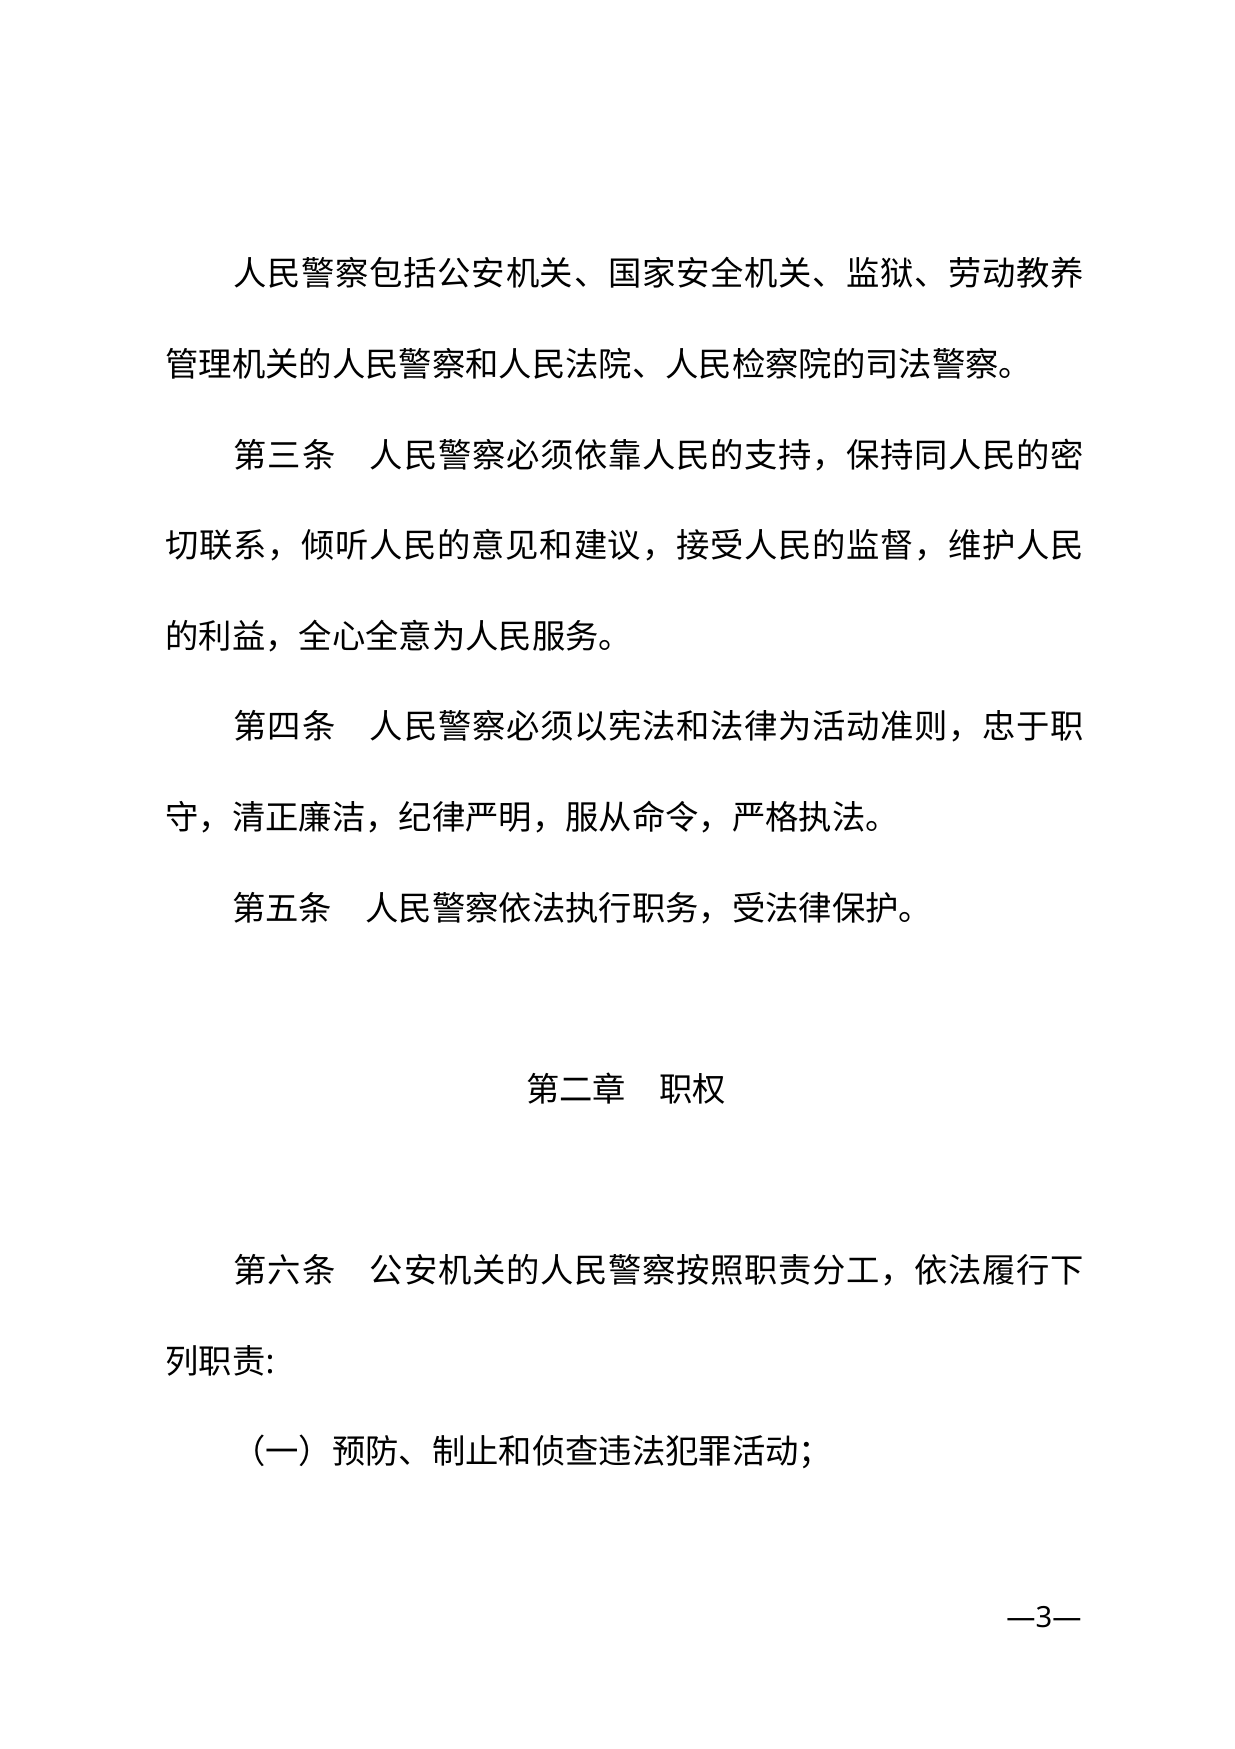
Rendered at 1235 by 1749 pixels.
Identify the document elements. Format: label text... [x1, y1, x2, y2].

text 人民警察包括公安机关、国家安全机关、监狱、劳动教养管理机关的人民警察和人民法院、人民检察院的司法警察。 [165, 226, 1087, 407]
text （一）预防、制止和侦查违法犯罪活动； [165, 1404, 1087, 1495]
text 第五条 人民警察依法执行职务，受法律保护。 [165, 860, 1087, 951]
text 第四条 人民警察必须以宪法和法律为活动准则，忠于职守，清正廉洁，纪律严明，服从命令，严格执法。 [165, 679, 1087, 860]
text 第二章 职权 [165, 1042, 1087, 1132]
text 第六条 公安机关的人民警察按照职责分工，依法履行下列职责: [165, 1223, 1087, 1404]
text 第三条 人民警察必须依靠人民的支持，保持同人民的密切联系，倾听人民的意见和建议，接受人民的监督，维护人民的利益，全心全意为人民服务。 [165, 407, 1087, 679]
